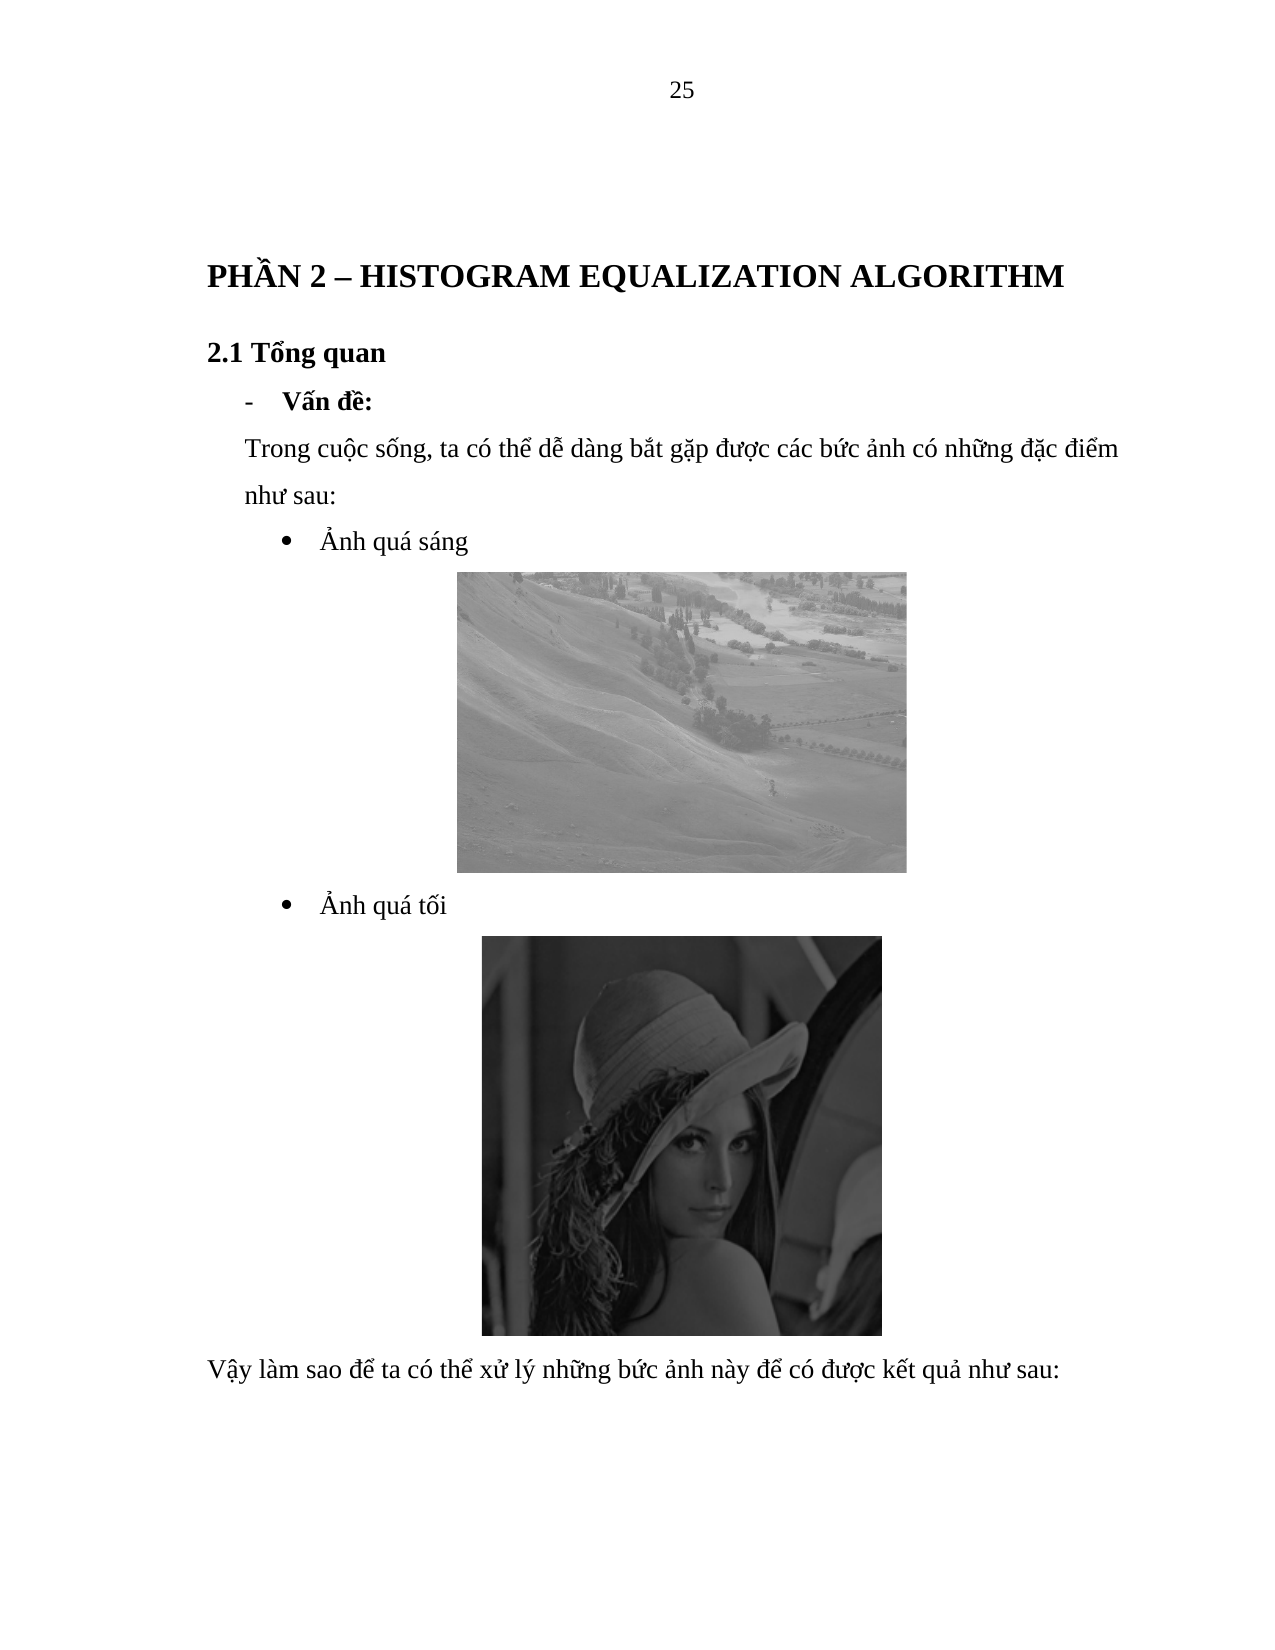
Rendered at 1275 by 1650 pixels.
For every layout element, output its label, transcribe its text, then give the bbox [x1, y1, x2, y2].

subtitle PHẦN 2 – HISTOGRAM EQUALIZATION ALGORITHM [207, 257, 1157, 295]
subtitle 2.1 Tổng quan [207, 335, 1157, 369]
list Ảnh quá sáng [282, 525, 1157, 557]
list Vấn đề: [244, 385, 1157, 417]
picture [457, 572, 907, 873]
picture [481, 936, 882, 1336]
text Vậy làm sao để ta có thể xử lý những bức ảnh này để có được kết quả như sau: [207, 1353, 1157, 1384]
list Ảnh quá tối [282, 889, 1157, 920]
text Trong cuộc sống, ta có thể dễ dàng bắt gặp được các bức ảnh có những đặc điểm như sau: [244, 432, 1157, 510]
